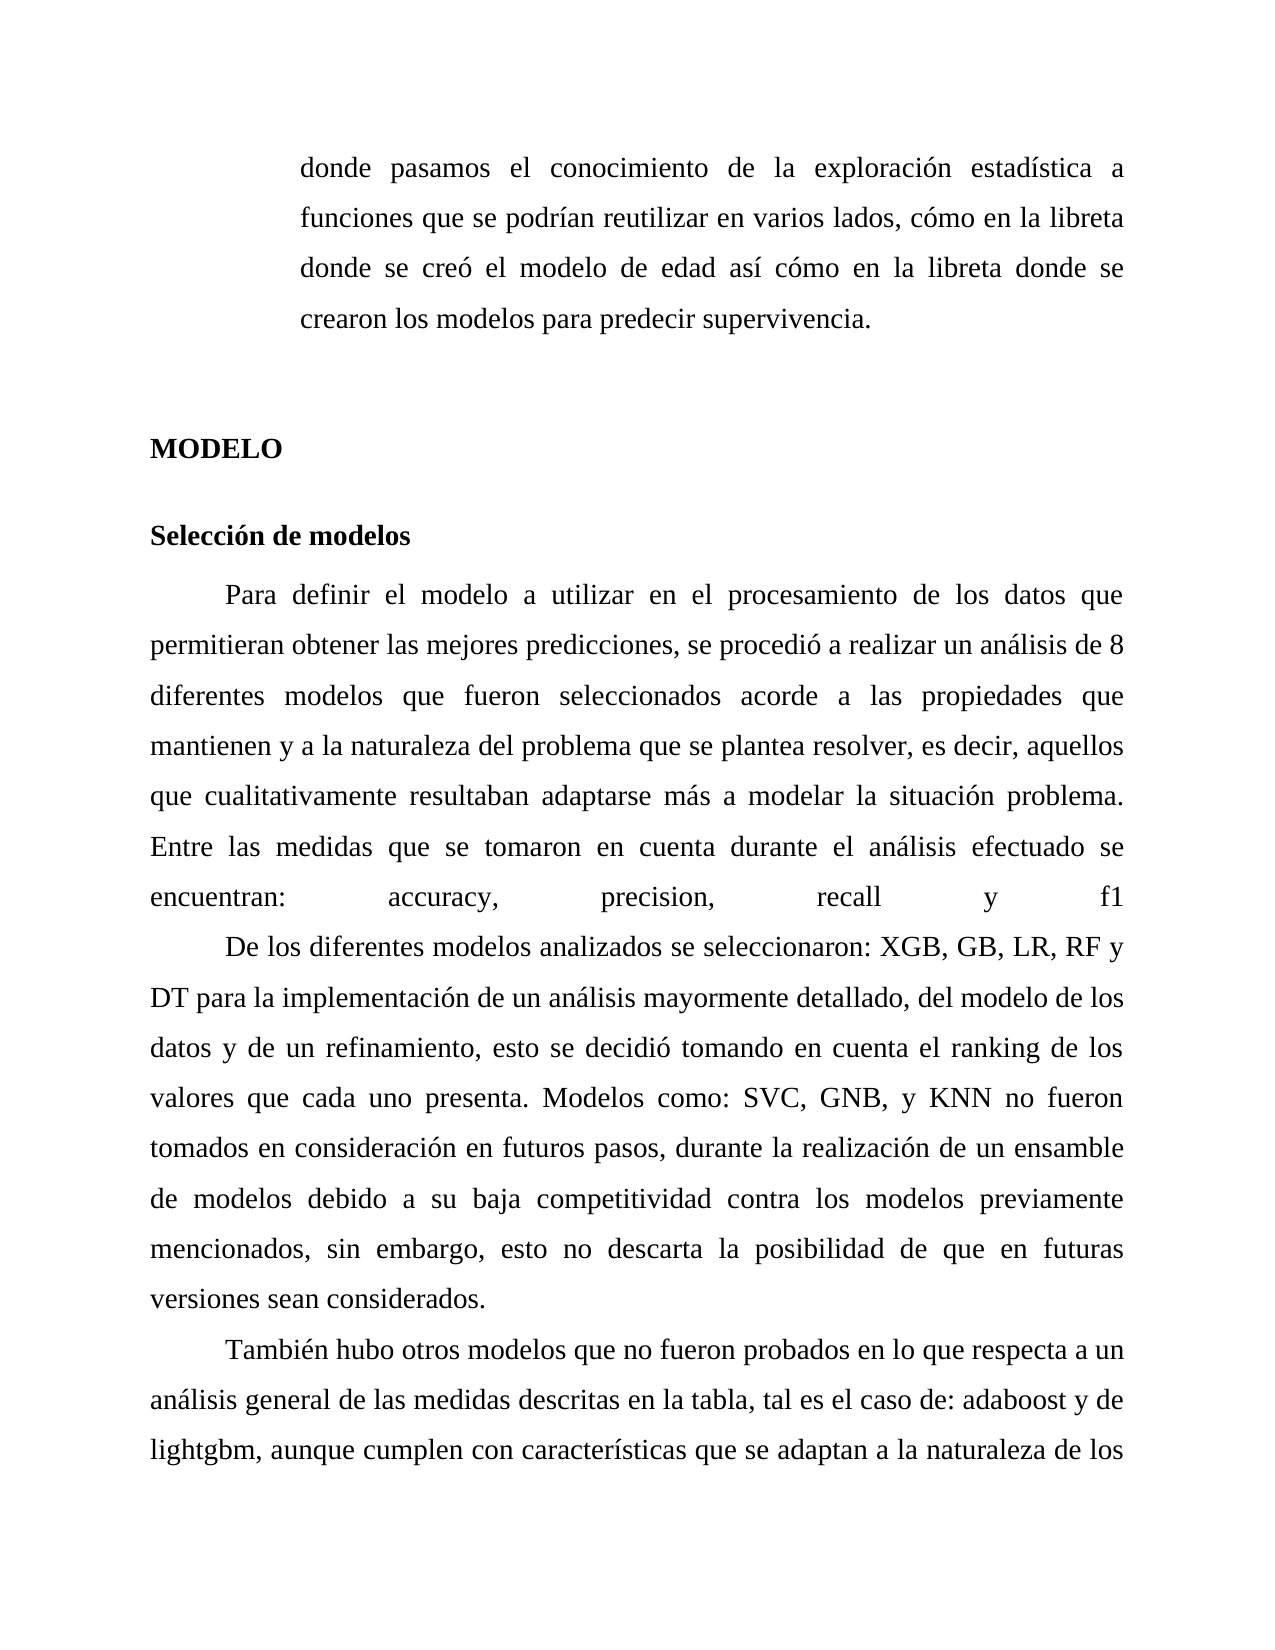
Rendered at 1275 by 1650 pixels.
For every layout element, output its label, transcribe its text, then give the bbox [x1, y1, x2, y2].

subtitle MODELO [150, 431, 1125, 464]
text Para definir el modelo a utilizar en el procesamiento de los datos que permitieran obtener las mejores predicciones, se procedió a realizar un análisis de 8 diferentes modelos que fueron seleccionados acorde a las propiedades que mantienen y a la naturaleza del problema que se plantea resolver, es decir, aquellos que cualitativamente resultaban adaptarse más a modelar la situación problema. Entre las medidas que se tomaron en cuenta durante el análisis efectuado se encuentran: accuracy, precision, recall y f1 De los diferentes modelos analizados se seleccionaron: XGB, GB, LR, RF y DT para la implementación de un análisis mayormente detallado, del modelo de los datos y de un refinamiento, esto se decidió tomando en cuenta el ranking de los valores que cada uno presenta. Modelos como: SVC, GNB, y KNN no fueron tomados en consideración en futuros pasos, durante la realización de un ensamble de modelos debido a su baja competitividad contra los modelos previamente mencionados, sin embargo, esto no descarta la posibilidad de que en futuras versiones sean considerados. [150, 577, 1125, 1315]
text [300, 150, 1125, 334]
subtitle Selección de modelos [150, 518, 1125, 552]
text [150, 1332, 1125, 1466]
